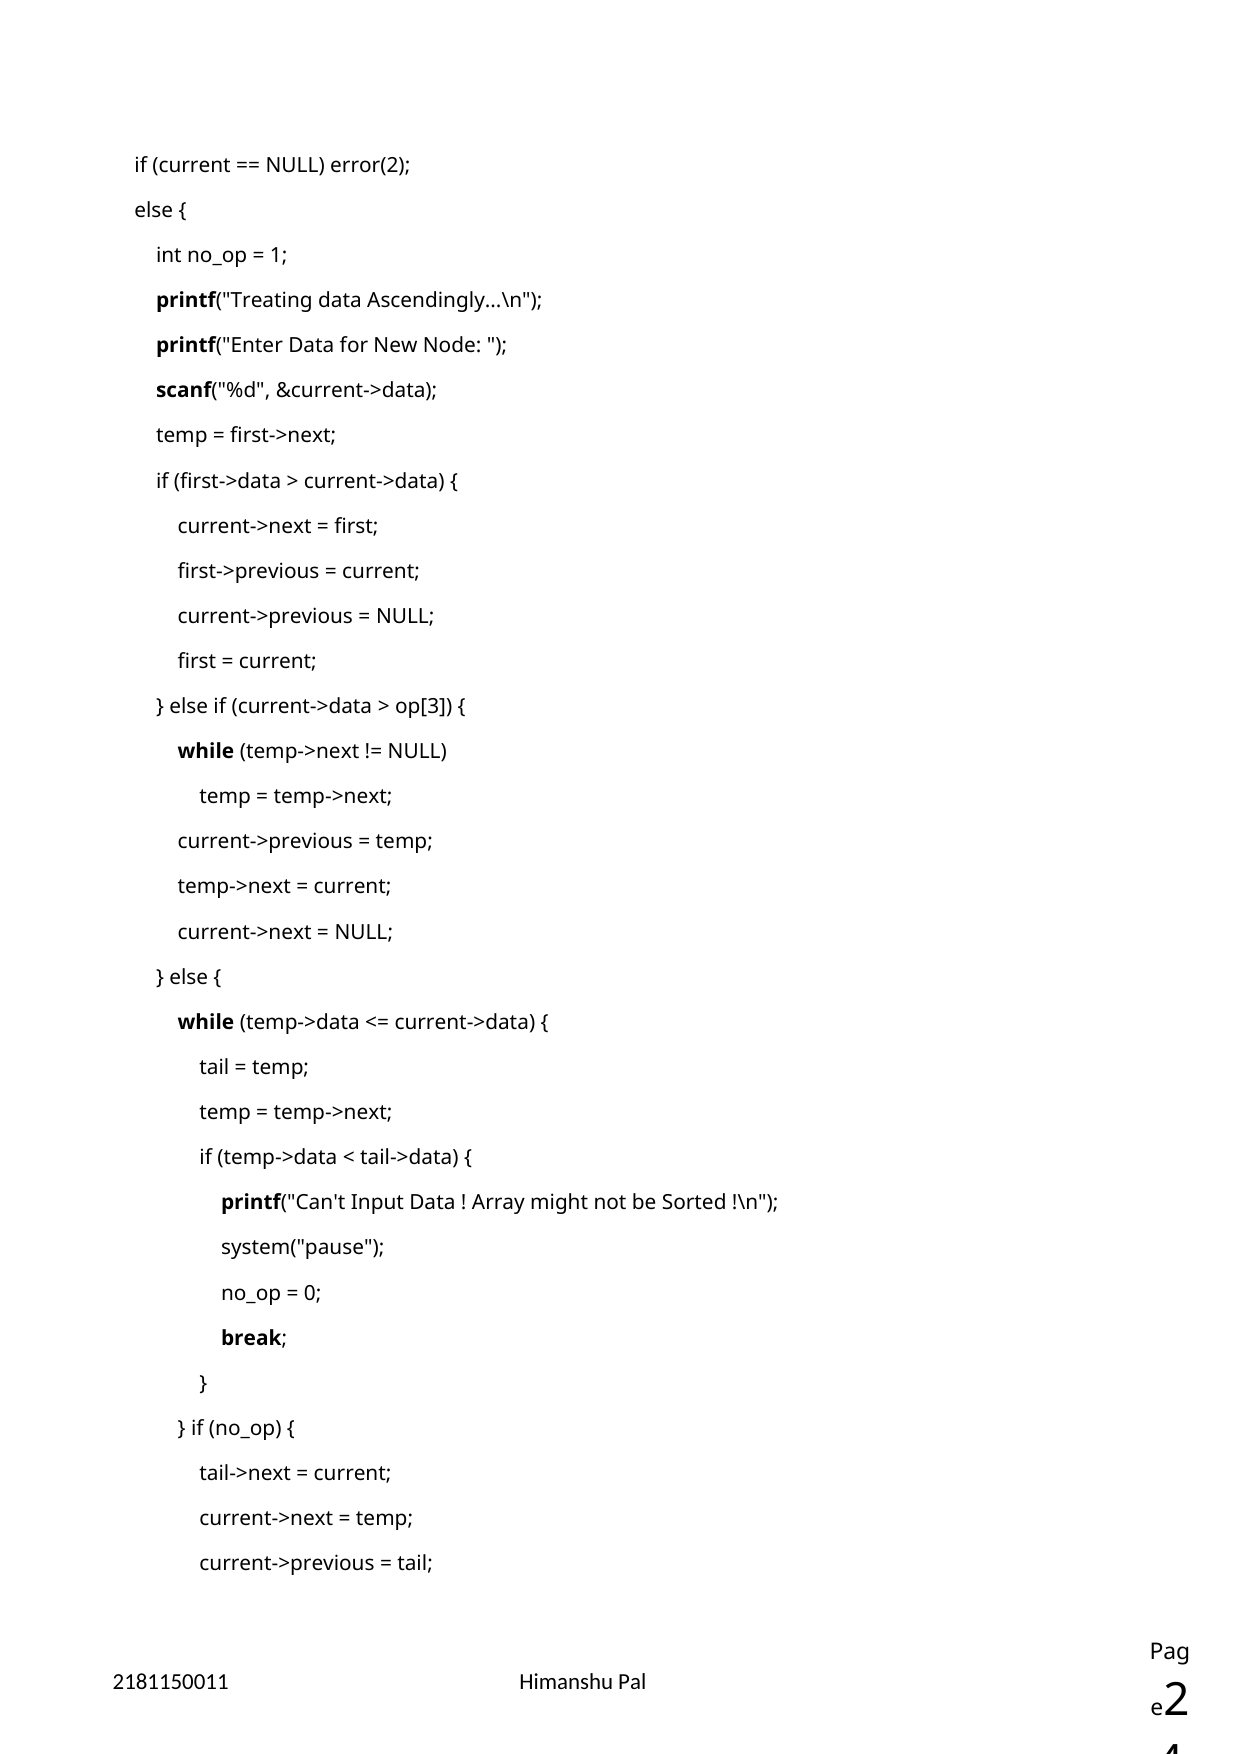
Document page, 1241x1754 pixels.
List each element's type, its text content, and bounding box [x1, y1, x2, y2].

text tail = temp; [112, 1052, 1128, 1081]
text if (temp->data < tail->data) { [112, 1142, 1128, 1171]
text temp = temp->next; [112, 1097, 1128, 1126]
text current->next = first; [112, 511, 1128, 539]
text while (temp->data <= current->data) { [112, 1007, 1128, 1035]
text printf("Enter Data for New Node: "); [112, 330, 1128, 359]
text system("pause"); [112, 1232, 1128, 1261]
text else { [112, 195, 1128, 223]
text first = current; [112, 646, 1128, 674]
text scanf("%d", &current->data); [112, 376, 1128, 404]
text current->previous = NULL; [112, 601, 1128, 629]
text current->previous = tail; [112, 1548, 1128, 1577]
text printf("Treating data Ascendingly...\n"); [112, 285, 1128, 314]
text temp->next = current; [112, 872, 1128, 900]
text if (current == NULL) error(2); [112, 150, 1128, 178]
text while (temp->next != NULL) [112, 736, 1128, 765]
text printf("Can't Input Data ! Array might not be Sorted !\n"); [112, 1187, 1128, 1216]
text current->next = NULL; [112, 917, 1128, 945]
text } else { [112, 962, 1128, 990]
text } if (no_op) { [112, 1413, 1128, 1441]
text if (first->data > current->data) { [112, 466, 1128, 494]
text current->next = temp; [112, 1503, 1128, 1532]
text current->previous = temp; [112, 827, 1128, 855]
text } else if (current->data > op[3]) { [112, 691, 1128, 720]
text temp = temp->next; [112, 781, 1128, 810]
text tail->next = current; [112, 1458, 1128, 1486]
text int no_op = 1; [112, 240, 1128, 269]
text break; [112, 1323, 1128, 1351]
text no_op = 0; [112, 1278, 1128, 1306]
text temp = first->next; [112, 421, 1128, 449]
text first->previous = current; [112, 556, 1128, 584]
text } [112, 1368, 1128, 1396]
